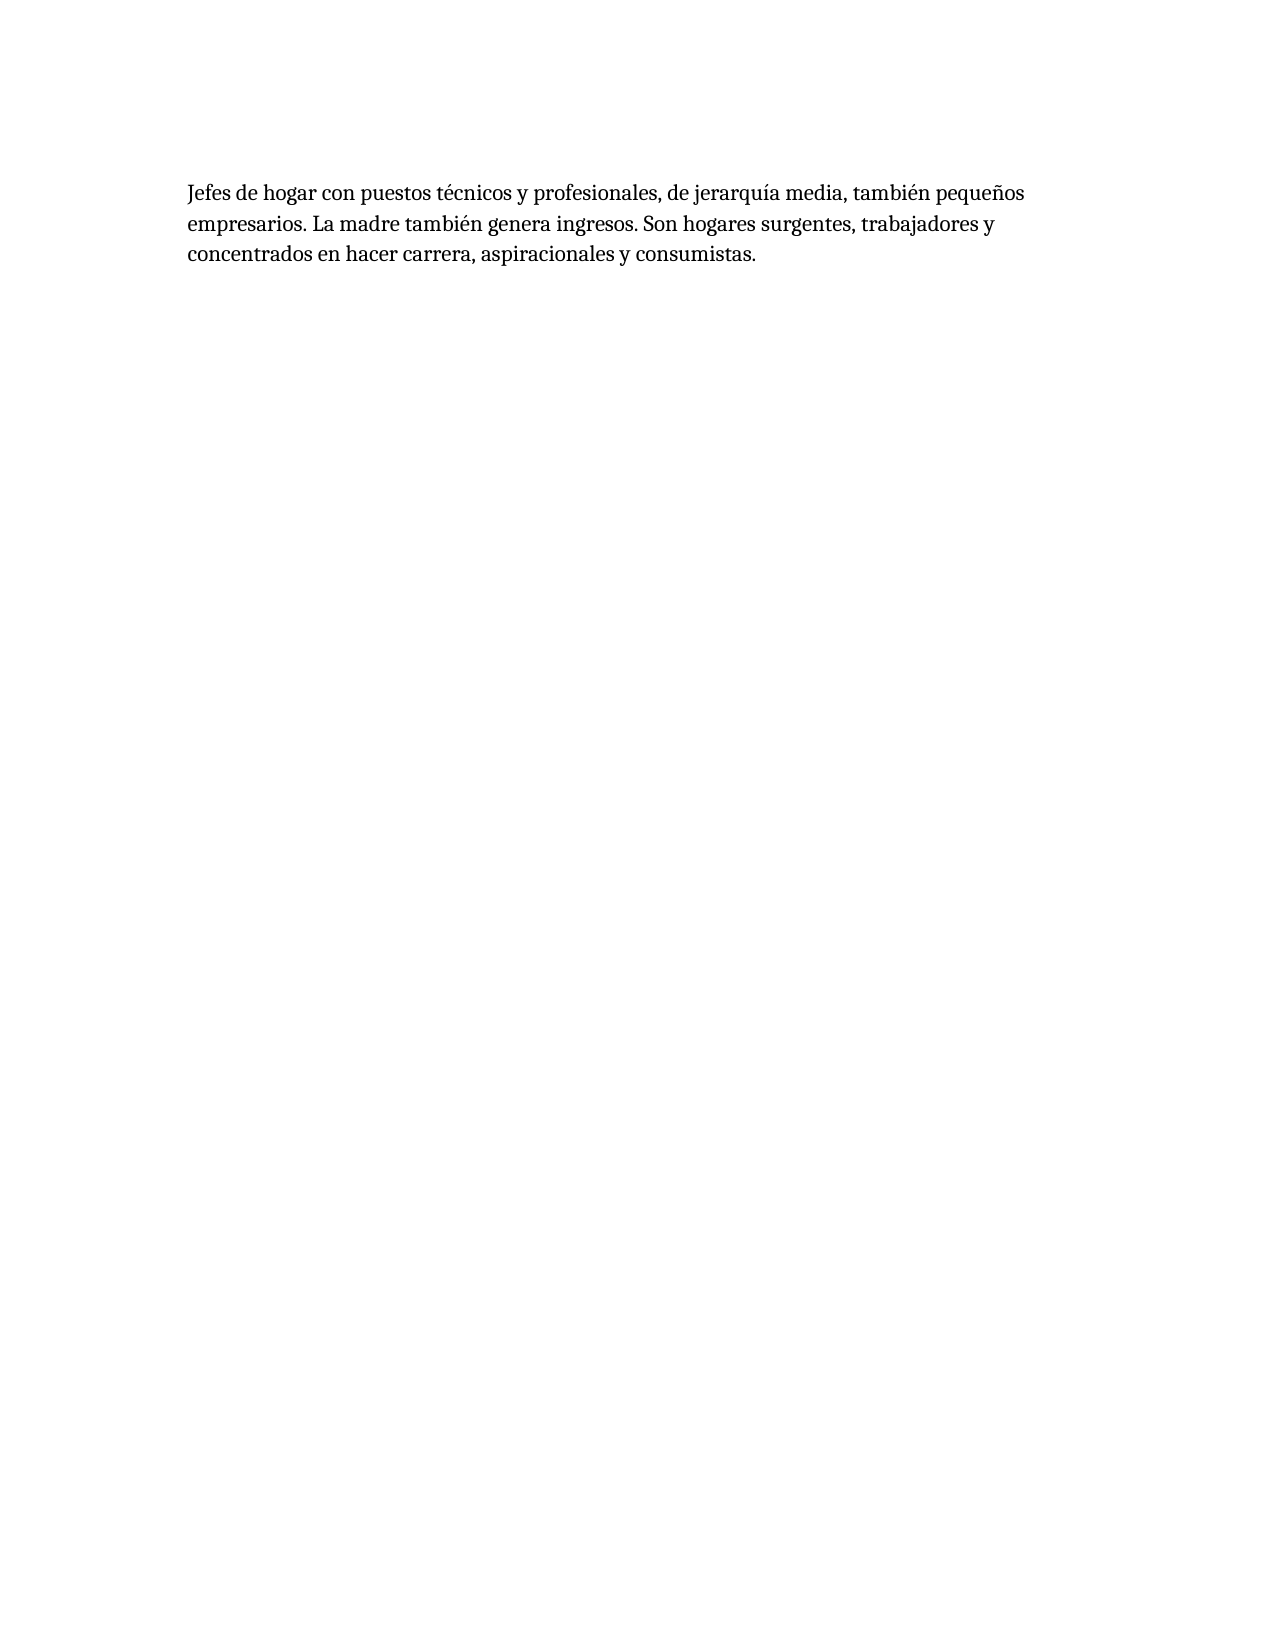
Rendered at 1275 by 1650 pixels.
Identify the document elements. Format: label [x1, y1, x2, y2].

text [187, 150, 1087, 267]
